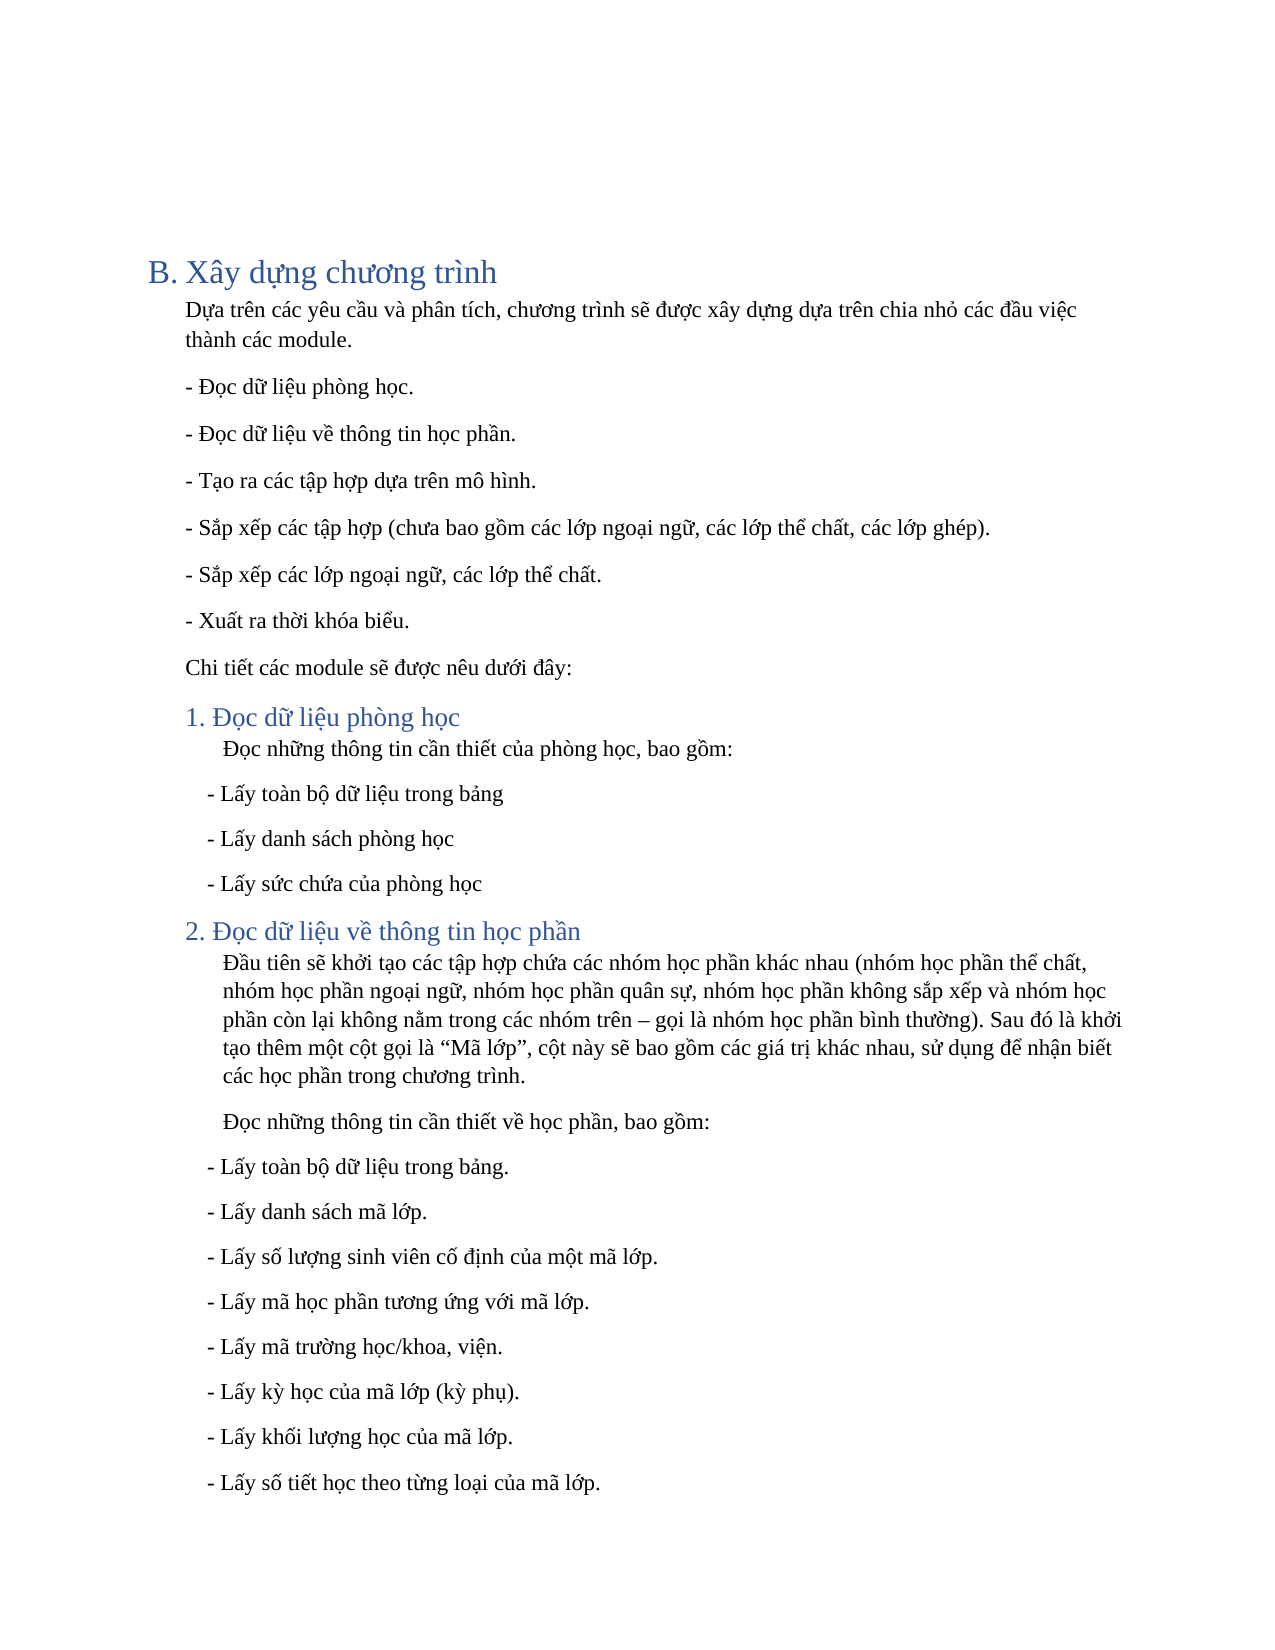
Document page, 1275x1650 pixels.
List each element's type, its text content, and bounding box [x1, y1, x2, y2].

text Đầu tiên sẽ khởi tạo các tập hợp chứa các nhóm học phần khác nhau (nhóm học phần thể chất, nhóm học phần ngoại ngữ, nhóm học phần quân sự, nhóm học phần không sắp xếp và nhóm học phần còn lại không nằm trong các nhóm trên – gọi là nhóm học phần bình thường). Sau đó là khởi tạo thêm một cột gọi là “Mã lớp”, cột này sẽ bao gồm các giá trị khác nhau, sử dụng để nhận biết các học phần trong chương trình. [223, 949, 1125, 1089]
text - Sắp xếp các tập hợp (chưa bao gồm các lớp ngoại ngữ, các lớp thể chất, các lớp ghép). [185, 514, 1125, 540]
subtitle Xây dựng chương trình [148, 252, 1125, 290]
text - Lấy sức chứa của phòng học [148, 870, 1125, 897]
text - Lấy toàn bộ dữ liệu trong bảng [148, 780, 1125, 806]
text - Lấy mã học phần tương ứng với mã lớp. [148, 1288, 1125, 1314]
text - Xuất ra thời khóa biểu. [185, 608, 1125, 634]
text Đọc những thông tin cần thiết về học phần, bao gồm: [148, 1108, 1125, 1134]
subtitle 1. Đọc dữ liệu phòng học [148, 701, 1125, 732]
text - Lấy số tiết học theo từng loại của mã lớp. [148, 1468, 1125, 1495]
text - Lấy danh sách phòng học [148, 825, 1125, 851]
text Chi tiết các module sẽ được nêu dưới đây: [185, 654, 1125, 681]
text - Tạo ra các tập hợp dựa trên mô hình. [185, 467, 1125, 493]
subtitle 2. Đọc dữ liệu về thông tin học phần [185, 915, 1125, 946]
text - Lấy kỳ học của mã lớp (kỳ phụ). [148, 1378, 1125, 1405]
text - Lấy mã trường học/khoa, viện. [148, 1333, 1125, 1359]
text - Lấy toàn bộ dữ liệu trong bảng. [148, 1153, 1125, 1179]
text - Sắp xếp các lớp ngoại ngữ, các lớp thể chất. [185, 561, 1125, 587]
text - Lấy khối lượng học của mã lớp. [148, 1423, 1125, 1450]
text - Lấy số lượng sinh viên cố định của một mã lớp. [148, 1243, 1125, 1269]
text Dựa trên các yêu cầu và phân tích, chương trình sẽ được xây dựng dựa trên chia nhỏ các đầu việc thành các module. [185, 296, 1125, 353]
text - Đọc dữ liệu về thông tin học phần. [185, 420, 1125, 446]
text Đọc những thông tin cần thiết của phòng học, bao gồm: [148, 735, 1125, 761]
text - Lấy danh sách mã lớp. [148, 1198, 1125, 1224]
text - Đọc dữ liệu phòng học. [185, 373, 1125, 399]
